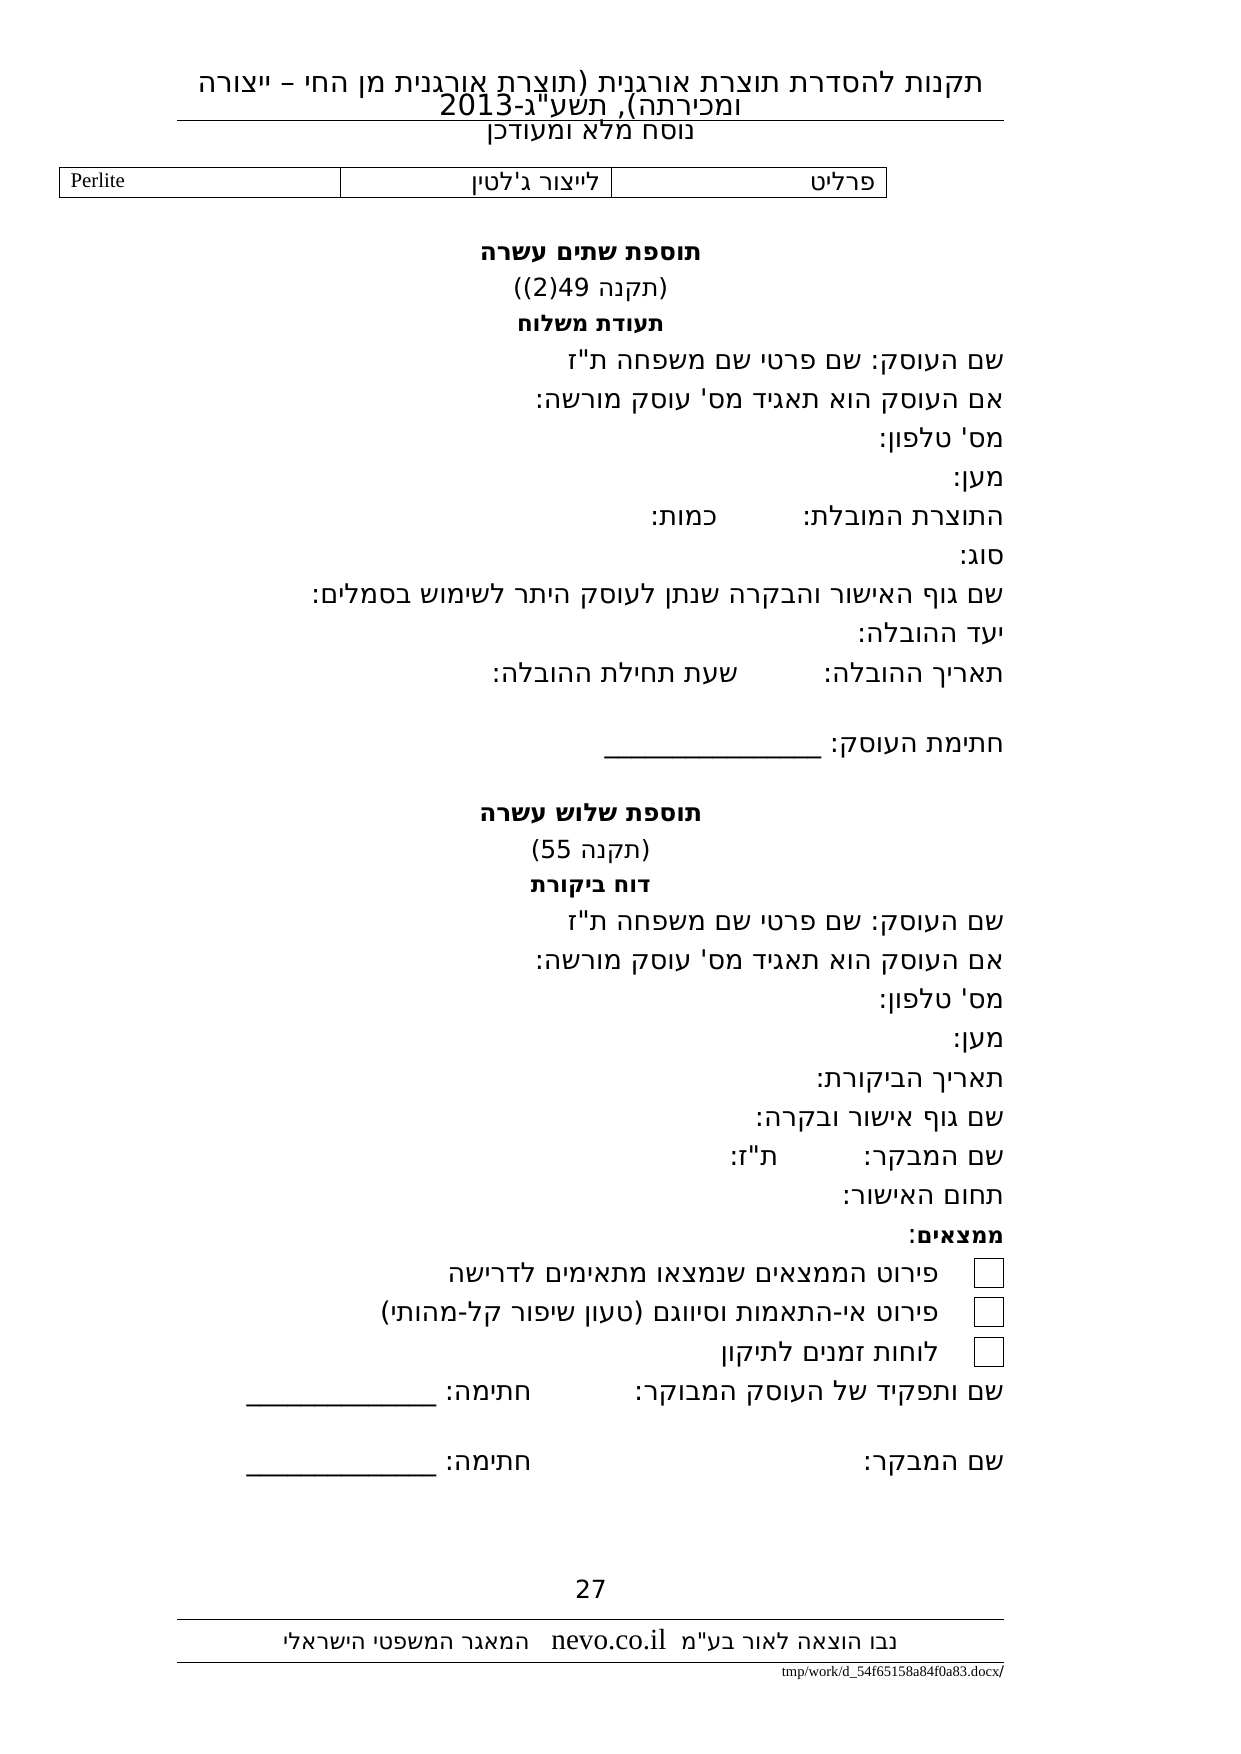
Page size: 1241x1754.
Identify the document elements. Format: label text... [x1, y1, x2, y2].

text פירוט הממצאים שנמצאו מתאימים לדרישה [177, 1257, 1004, 1289]
text ממצאים: [177, 1218, 1004, 1250]
text חתימת העוסק: ________________ [177, 727, 1004, 759]
text דוח ביקורת [177, 871, 1004, 898]
text (תקנה 55) [177, 835, 1004, 864]
text (תקנה 49(2)) [177, 273, 1004, 303]
text אם העוסק הוא תאגיד מס' עוסק מורשה: [177, 945, 1004, 976]
text תחום האישור: [177, 1179, 1004, 1211]
text מס' טלפון: [177, 984, 1004, 1015]
text תעודת משלוח [177, 310, 1004, 337]
text שם גוף אישור ובקרה: [177, 1101, 1004, 1132]
table_cell פרליט [612, 168, 886, 197]
text פירוט אי-התאמות וסיווגם (טעון שיפור קל-מהותי) [177, 1296, 1004, 1328]
text התוצרת המובלת: כמות: [177, 501, 1004, 532]
text מען: [177, 462, 1004, 493]
text תאריך הביקורת: [177, 1062, 1004, 1093]
table_cell Perlite [60, 168, 340, 197]
table_cell לייצור ג'לטין [341, 168, 611, 197]
text שם ותפקיד של העוסק המבוקר: חתימה: ______________ [177, 1375, 1004, 1407]
text סוג: [177, 540, 1004, 571]
text שם העוסק: שם פרטי שם משפחה ת"ז [177, 906, 1004, 937]
text תאריך ההובלה: שעת תחילת ההובלה: [177, 657, 1004, 688]
text שם המבקר: ת"ז: [177, 1140, 1004, 1172]
text מס' טלפון: [177, 422, 1004, 454]
text תוספת שלוש עשרה [177, 798, 1004, 827]
text תוספת שתים עשרה [177, 237, 1004, 266]
text שם גוף האישור והבקרה שנתן לעוסק היתר לשימוש בסמלים: [177, 579, 1004, 610]
text יעד ההובלה: [177, 618, 1004, 649]
text אם העוסק הוא תאגיד מס' עוסק מורשה: [177, 383, 1004, 415]
text מען: [177, 1023, 1004, 1054]
text שם העוסק: שם פרטי שם משפחה ת"ז [177, 344, 1004, 376]
text לוחות זמנים לתיקון [177, 1336, 1004, 1367]
text שם המבקר: חתימה: ______________ [177, 1446, 1004, 1477]
